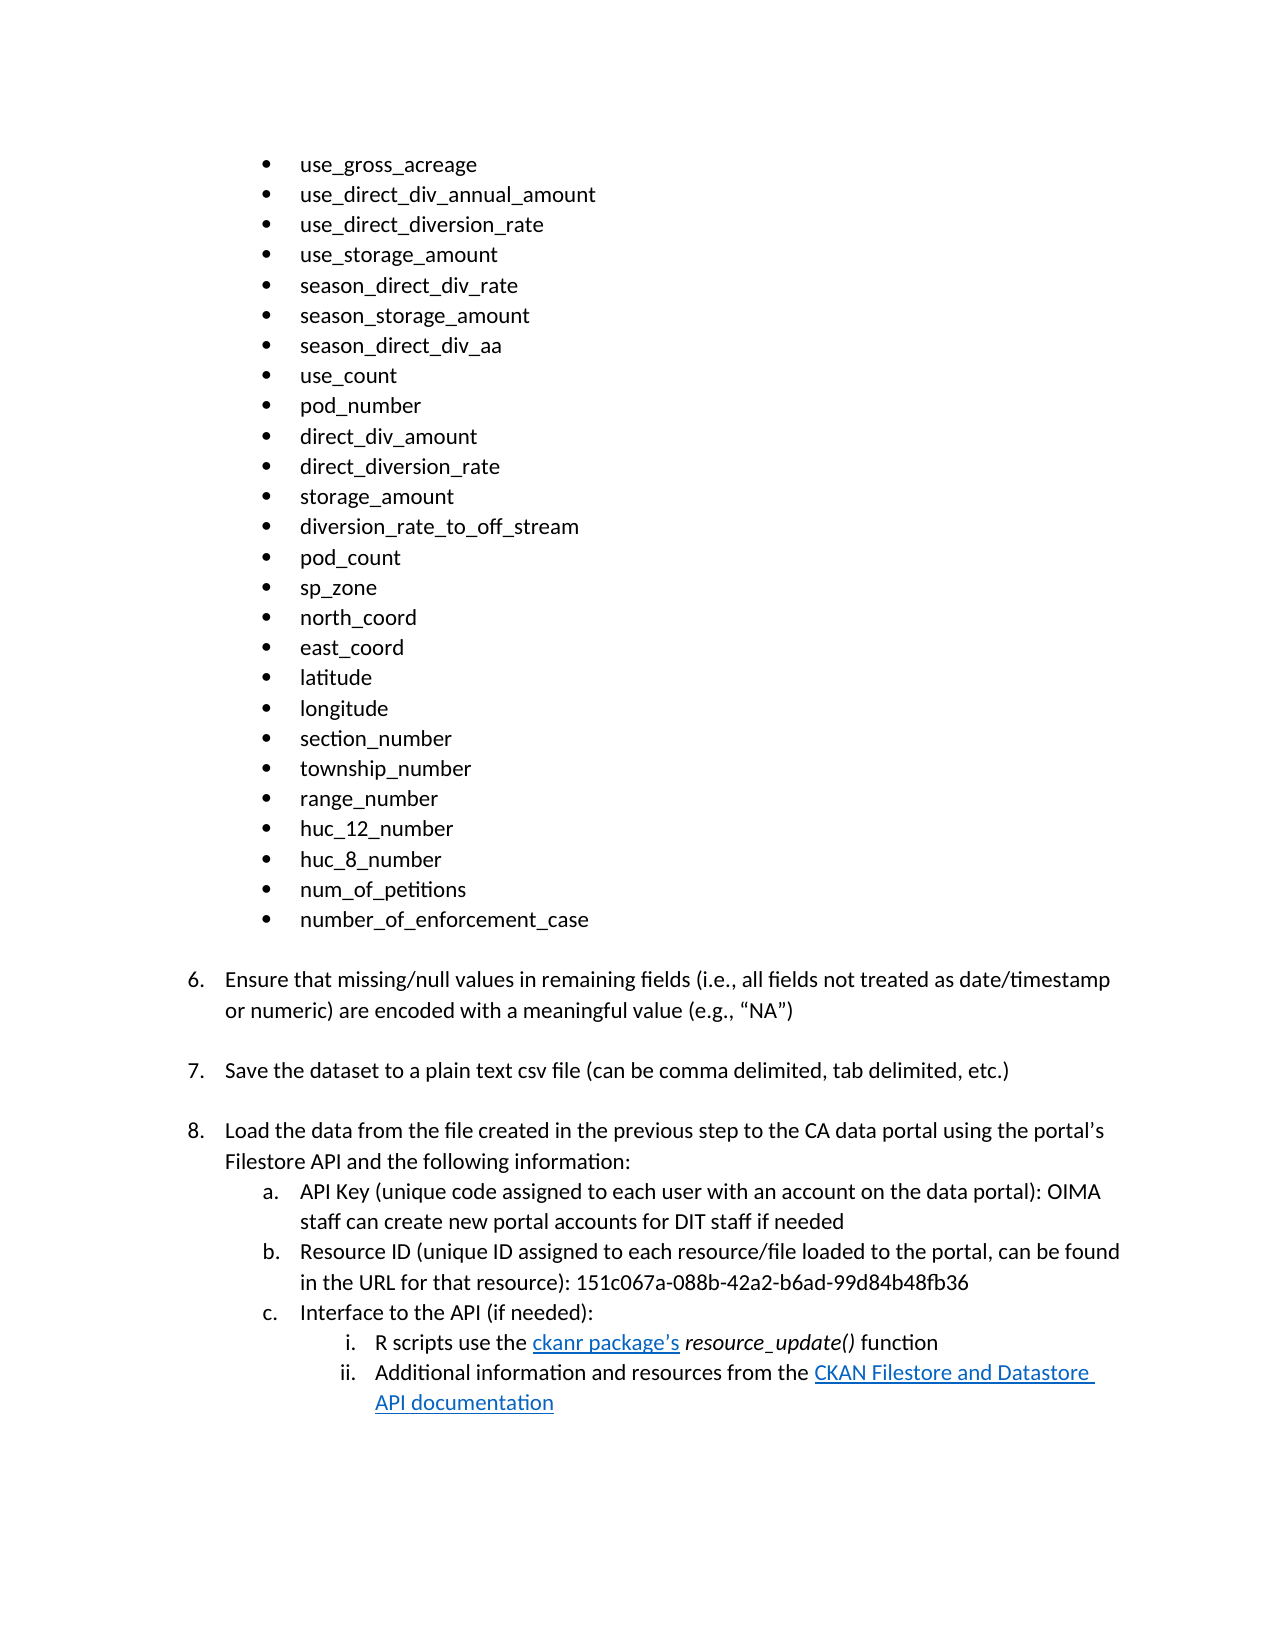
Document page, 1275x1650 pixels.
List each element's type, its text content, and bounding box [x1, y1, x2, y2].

list huc_12_number [262, 814, 1125, 843]
list use_count [262, 361, 1125, 389]
list use_direct_diversion_rate [262, 210, 1125, 238]
list API Key (unique code assigned to each user with an account on the data portal): OIMA staff can create new portal accounts for DIT staff if needed [262, 1177, 1125, 1235]
list R scripts use the ckanr package’s resource_update() function [356, 1328, 1125, 1356]
list longitude [262, 694, 1125, 722]
list Interface to the API (if needed): [262, 1298, 1125, 1326]
list pod_count [262, 543, 1125, 571]
list north_coord [262, 603, 1125, 631]
list storage_amount [262, 482, 1125, 510]
list Ensure that missing/null values in remaining fields (i.e., all fields not treated as date/timestamp or numeric) are encoded with a meaningful value (e.g., “NA”) [187, 966, 1125, 1024]
list season_direct_div_rate [262, 271, 1125, 299]
list huc_8_number [262, 845, 1125, 873]
list pod_number [262, 392, 1125, 420]
list season_direct_div_aa [262, 331, 1125, 359]
list use_gross_acreage [262, 150, 1125, 178]
list diversion_rate_to_off_stream [262, 512, 1125, 541]
list Save the dataset to a plain text csv file (can be comma delimited, tab delimited, etc.) [187, 1056, 1125, 1084]
list Additional information and resources from the CKAN Filestore and Datastore API documentation [356, 1358, 1125, 1417]
list use_storage_amount [262, 241, 1125, 269]
list use_direct_div_annual_amount [262, 180, 1125, 208]
list section_number [262, 724, 1125, 752]
list direct_div_amount [262, 422, 1125, 450]
list Load the data from the file created in the previous step to the CA data portal using the portal’s Filestore API and the following information: [187, 1117, 1125, 1175]
list number_of_enforcement_case [262, 905, 1125, 933]
list Resource ID (unique ID assigned to each resource/file loaded to the portal, can be found in the URL for that resource): 151c067a-088b-42a2-b6ad-99d84b48fb36 [262, 1237, 1125, 1296]
list latitude [262, 663, 1125, 692]
list sp_zone [262, 573, 1125, 601]
list direct_diversion_rate [262, 452, 1125, 480]
list range_number [262, 784, 1125, 812]
list season_storage_amount [262, 301, 1125, 329]
list num_of_petitions [262, 875, 1125, 903]
list township_number [262, 754, 1125, 782]
list east_coord [262, 633, 1125, 661]
